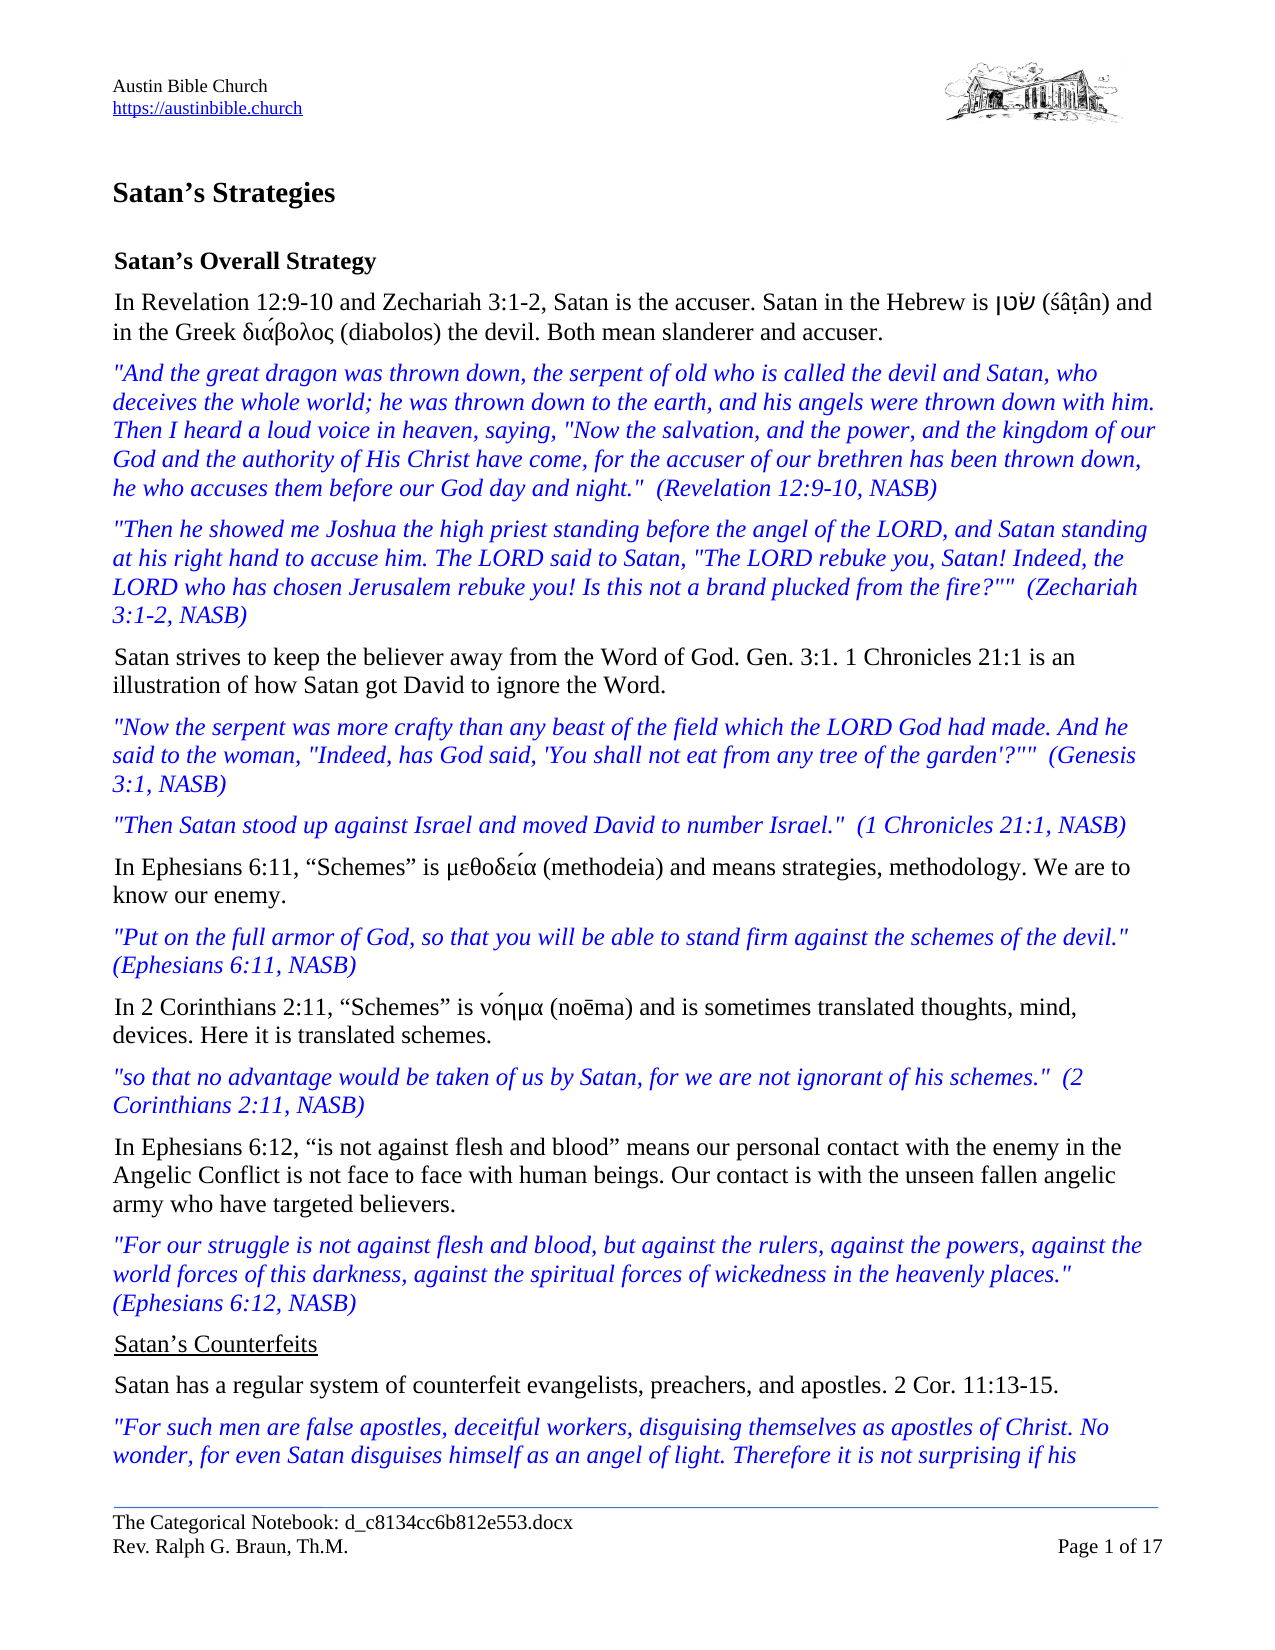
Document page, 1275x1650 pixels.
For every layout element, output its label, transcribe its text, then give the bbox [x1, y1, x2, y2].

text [112, 1412, 1162, 1469]
text In Ephesians 6:11, “Schemes” is μεθοδεία (methodeia) and means strategies, methodology. We are to know our enemy. [112, 852, 1162, 909]
text In Revelation 12:9-10 and Zechariah 3:1-2, Satan is the accuser. Satan in the Hebrew is שׂטן (śâṭân) and in the Greek διάβολος (diabolos) the devil. Both mean slanderer and accuser. [112, 287, 1162, 345]
text "Then he showed me Joshua the high priest standing before the angel of the LORD, and Satan standing at his right hand to accuse him. The LORD said to Satan, "The LORD rebuke you, Satan! Indeed, the LORD who has chosen Jerusalem rebuke you! Is this not a brand plucked from the fire?"" (Zechariah 3:1-2, NASB) [112, 514, 1162, 629]
text "Put on the full armor of God, so that you will be able to stand firm against the schemes of the devil." (Ephesians 6:11, NASB) [112, 922, 1162, 979]
text Satan’s Overall Strategy [112, 246, 1162, 275]
text "Now the serpent was more crafty than any beast of the field which the LORD God had made. And he said to the woman, "Indeed, has God said, 'You shall not eat from any tree of the garden'?"" (Genesis 3:1, NASB) [112, 712, 1162, 798]
text "so that no advantage would be taken of us by Satan, for we are not ignorant of his schemes." (2 Corinthians 2:11, NASB) [112, 1062, 1162, 1119]
text In 2 Corinthians 2:11, “Schemes” is νόημα (noēma) and is sometimes translated thoughts, mind, devices. Here it is translated schemes. [112, 992, 1162, 1049]
text "For our struggle is not against flesh and blood, but against the rulers, against the powers, against the world forces of this darkness, against the spiritual forces of wickedness in the heavenly places." (Ephesians 6:12, NASB) [112, 1230, 1162, 1317]
text Satan’s Counterfeits [112, 1329, 1162, 1358]
text "Then Satan stood up against Israel and moved David to number Israel." (1 Chronicles 21:1, NASB) [112, 810, 1162, 839]
text Satan has a regular system of counterfeit evangelists, preachers, and apostles. 2 Cor. 11:13-15. [112, 1370, 1162, 1399]
subtitle Satan’s Strategies [112, 175, 1162, 208]
picture [944, 58, 1124, 125]
text In Ephesians 6:12, “is not against flesh and blood” means our personal contact with the enemy in the Angelic Conflict is not face to face with human beings. Our contact is with the unseen fallen angelic army who have targeted believers. [112, 1132, 1162, 1218]
text Satan strives to keep the believer away from the Word of God. Gen. 3:1. 1 Chronicles 21:1 is an illustration of how Satan got David to ignore the Word. [112, 642, 1162, 699]
text "And the great dragon was thrown down, the serpent of old who is called the devil and Satan, who deceives the whole world; he was thrown down to the earth, and his angels were thrown down with him. Then I heard a loud voice in heaven, saying, "Now the salvation, and the power, and the kingdom of our God and the authority of His Christ have come, for the accuser of our brethren has been thrown down, he who accuses them before our God day and night." (Revelation 12:9-10, NASB) [112, 358, 1162, 502]
